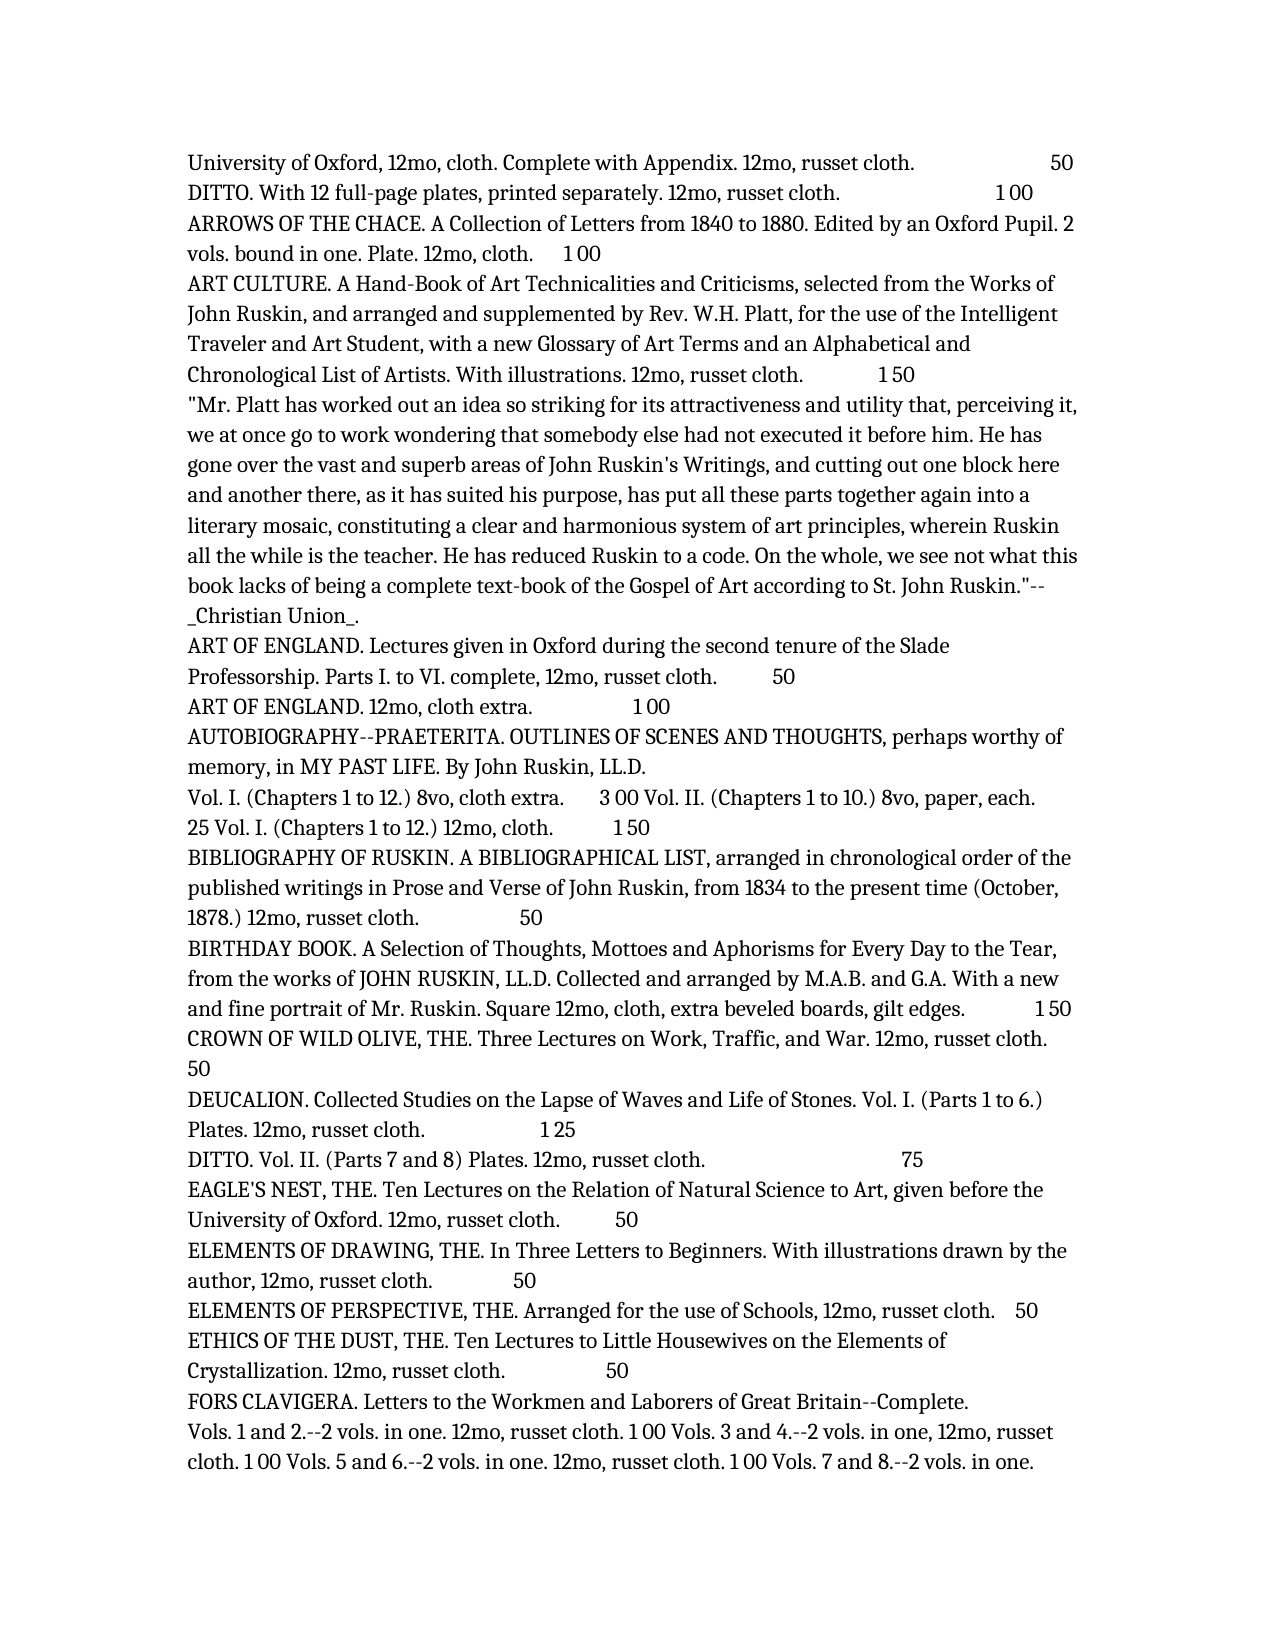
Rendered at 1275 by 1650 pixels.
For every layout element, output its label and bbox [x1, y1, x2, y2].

text [187, 150, 1087, 1475]
